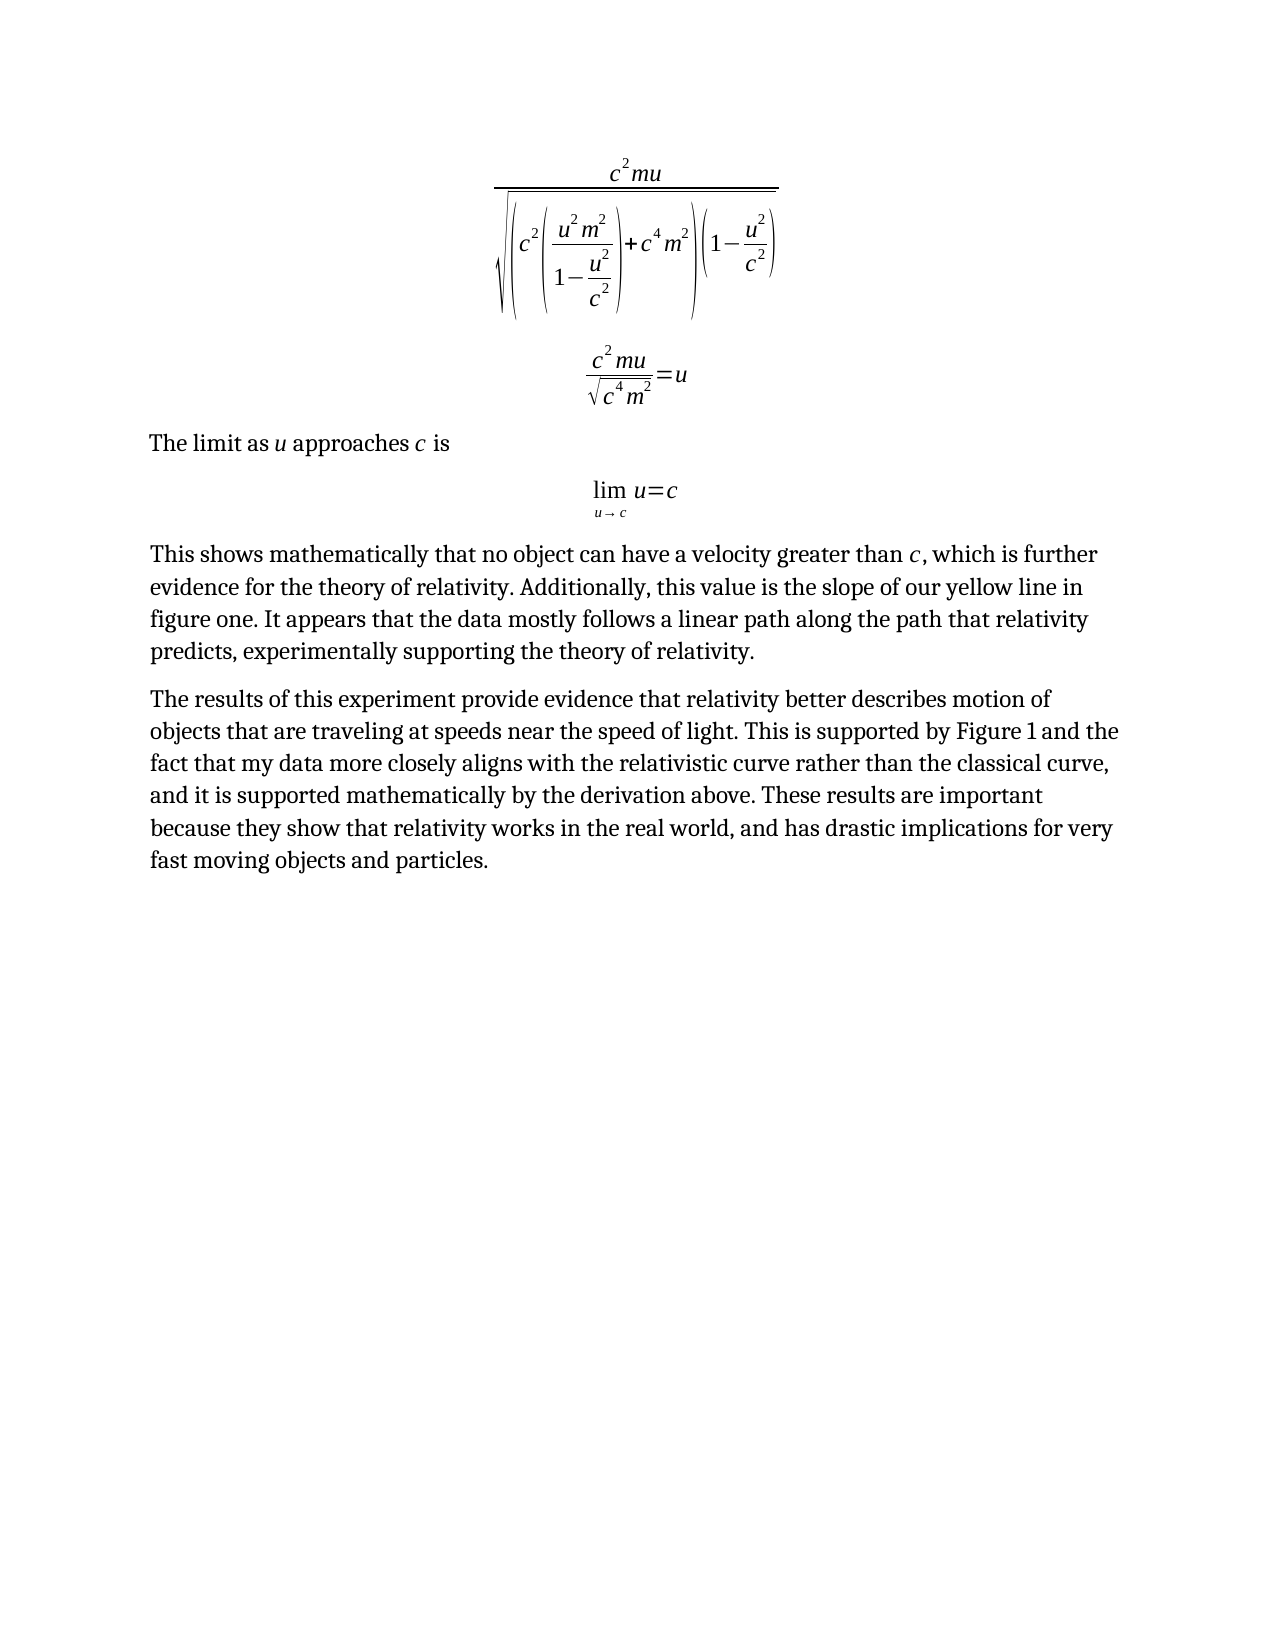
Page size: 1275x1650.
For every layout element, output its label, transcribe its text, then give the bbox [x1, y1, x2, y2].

text The results of this experiment provide evidence that relativity better describes motion of objects that are traveling at speeds near the speed of light. This is supported by Figure 1 and the fact that my data more closely aligns with the relativistic curve rather than the classical curve, and it is supported mathematically by the derivation above. These results are important because they show that relativity works in the real world, and has drastic implications for very fast moving objects and particles. [150, 685, 1124, 874]
text The limit as approaches is [148, 429, 1124, 458]
text This shows mathematically that no object can have a velocity greater than , which is further evidence for the theory of relativity. Additionally, this value is the slope of our yellow line in figure one. It appears that the data mostly follows a linear path along the path that relativity predicts, experimentally supporting the theory of relativity. [150, 540, 1124, 666]
